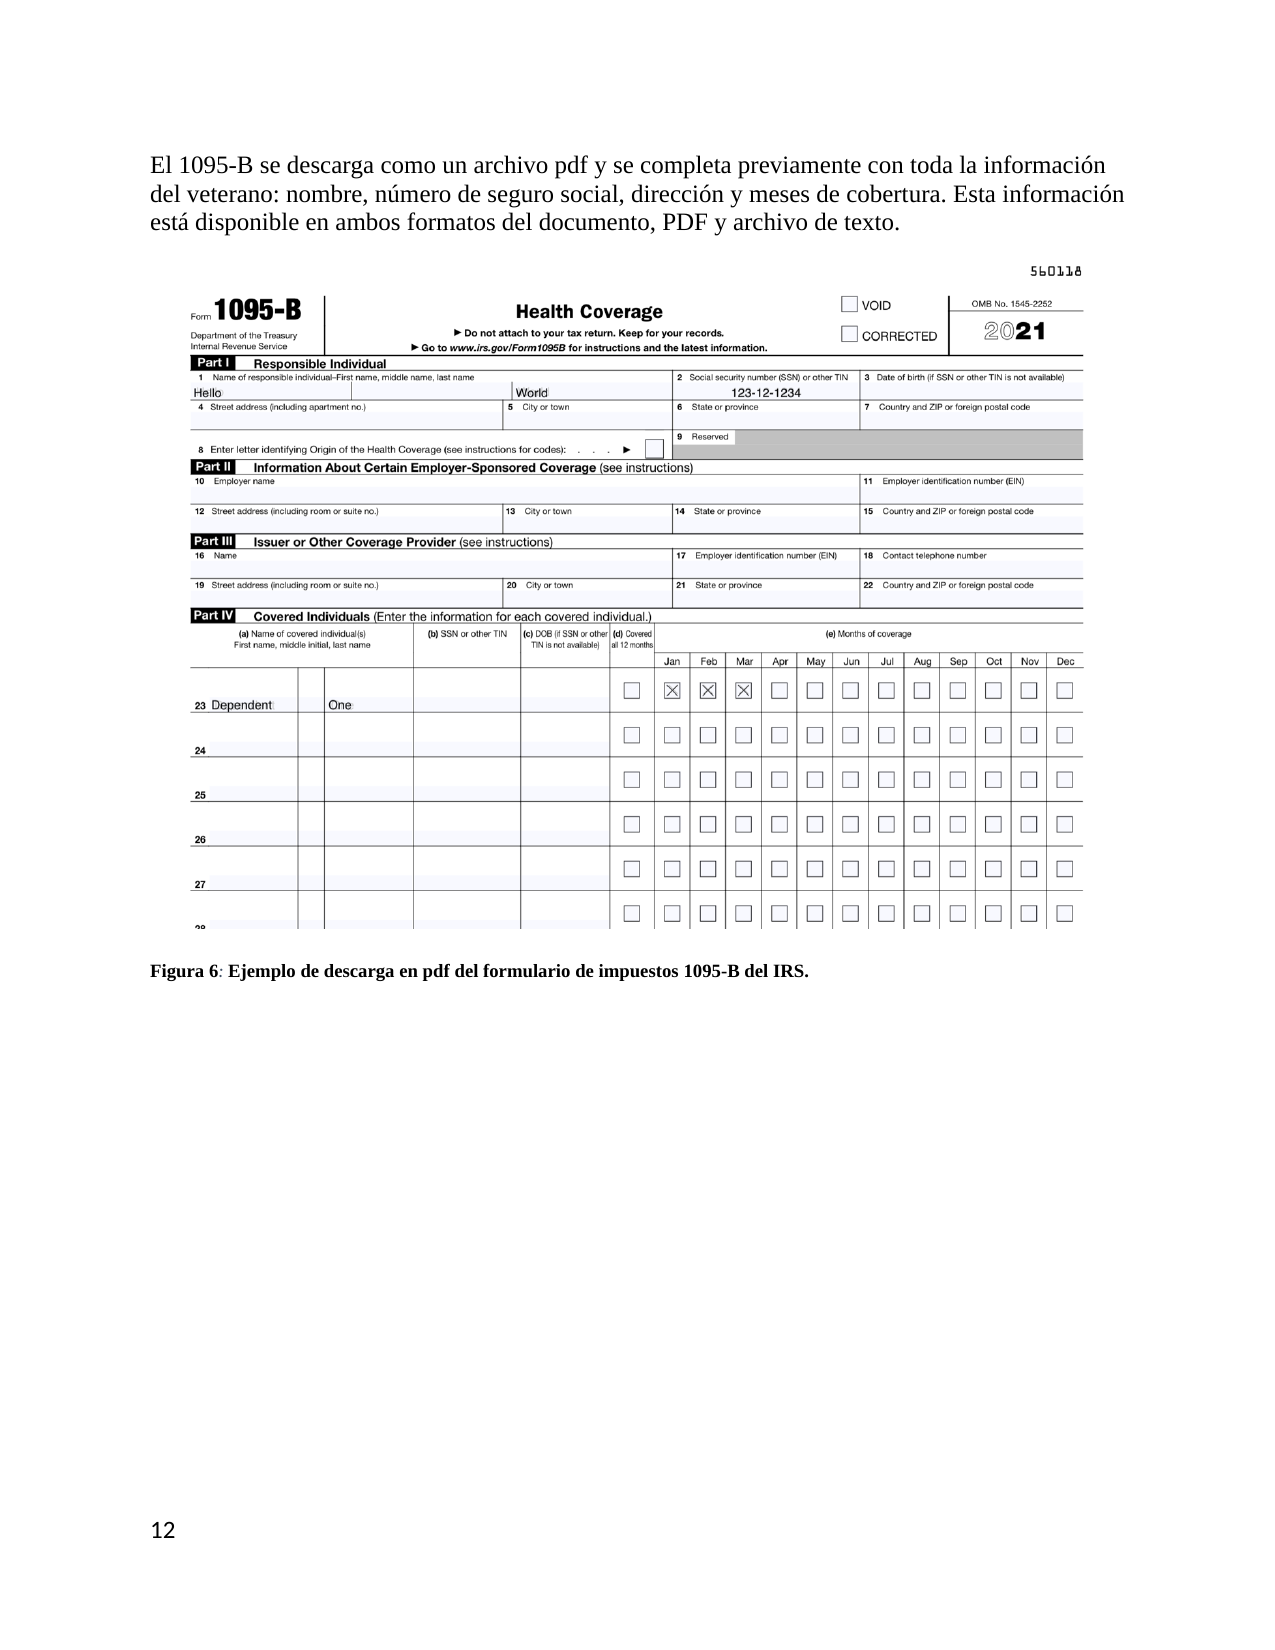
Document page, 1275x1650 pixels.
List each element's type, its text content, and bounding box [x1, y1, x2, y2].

text El 1095-B se descarga como un archivo pdf y se completa previamente con toda la información del veterano: nombre, número de seguro social, dirección y meses de cobertura. Esta información está disponible en ambos formatos del documento, PDF y archivo de texto. [150, 150, 1125, 236]
picture [150, 236, 1125, 929]
text Figura 6: Ejemplo de descarga en pdf del formulario de impuestos 1095-B del IRS. [150, 959, 1125, 982]
